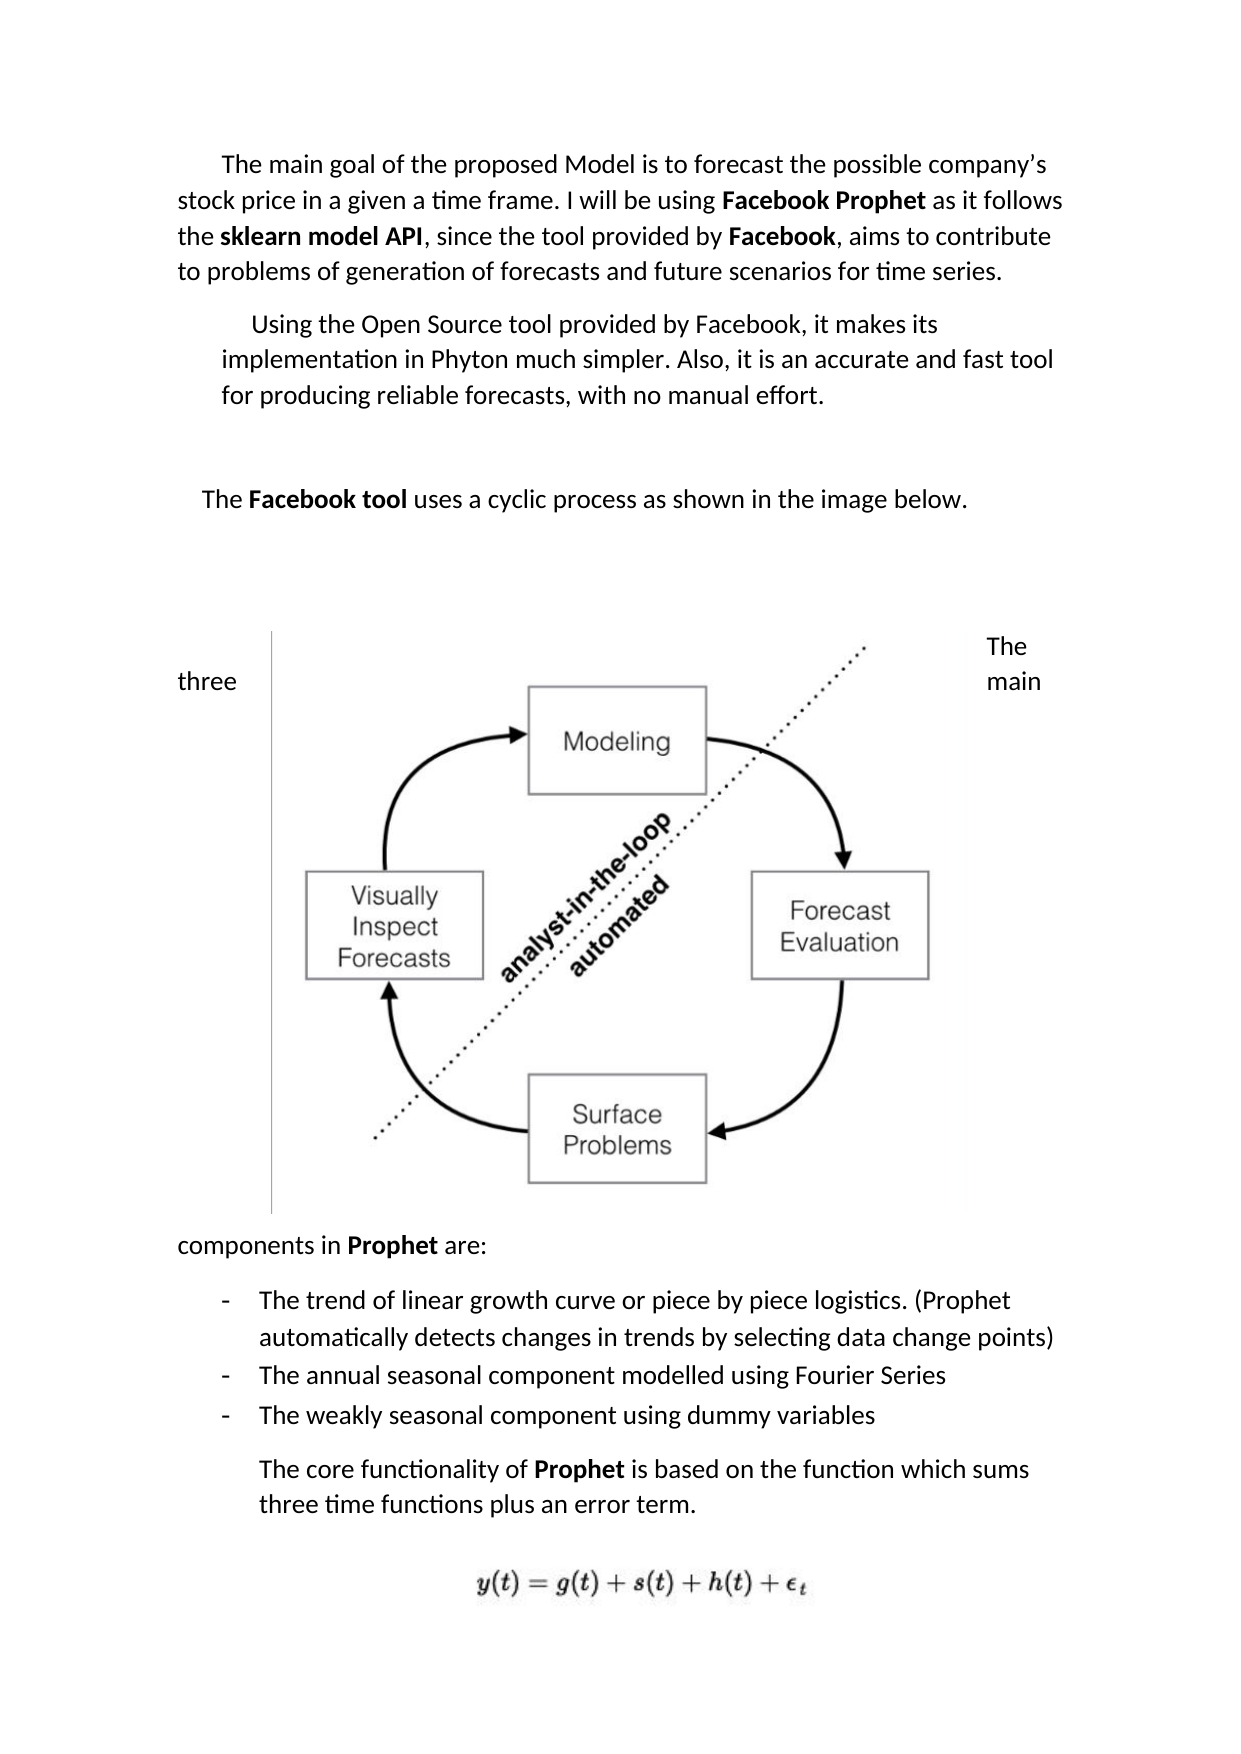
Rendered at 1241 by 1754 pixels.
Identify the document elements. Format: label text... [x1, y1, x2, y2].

list The annual seasonal component modelled using Fourier Series [221, 1356, 1063, 1392]
picture [451, 1556, 826, 1612]
text The main goal of the proposed Model is to forecast the possible company’s stock price in a given a time frame. I will be using Facebook Prophet as it follows the sklearn model API, since the tool provided by Facebook, aims to contribute to problems of generation of forecasts and future scenarios for time series. [177, 148, 1063, 287]
list The trend of linear growth curve or piece by piece logistics. (Prophet automatically detects changes in trends by selecting data change points) [221, 1281, 1063, 1353]
text The core functionality of Prophet is based on the function which sums three time functions plus an error term. [259, 1452, 1063, 1521]
text Using the Open Source tool provided by Facebook, it makes its implementation in Phyton much simpler. Also, it is an accurate and fast tool for producing reliable forecasts, with no manual effort. [221, 307, 1063, 411]
text The Facebook tool uses a cyclic process as shown in the image below. [177, 483, 1063, 516]
picture [270, 631, 968, 1213]
list The weakly seasonal component using dummy variables [221, 1395, 1063, 1432]
